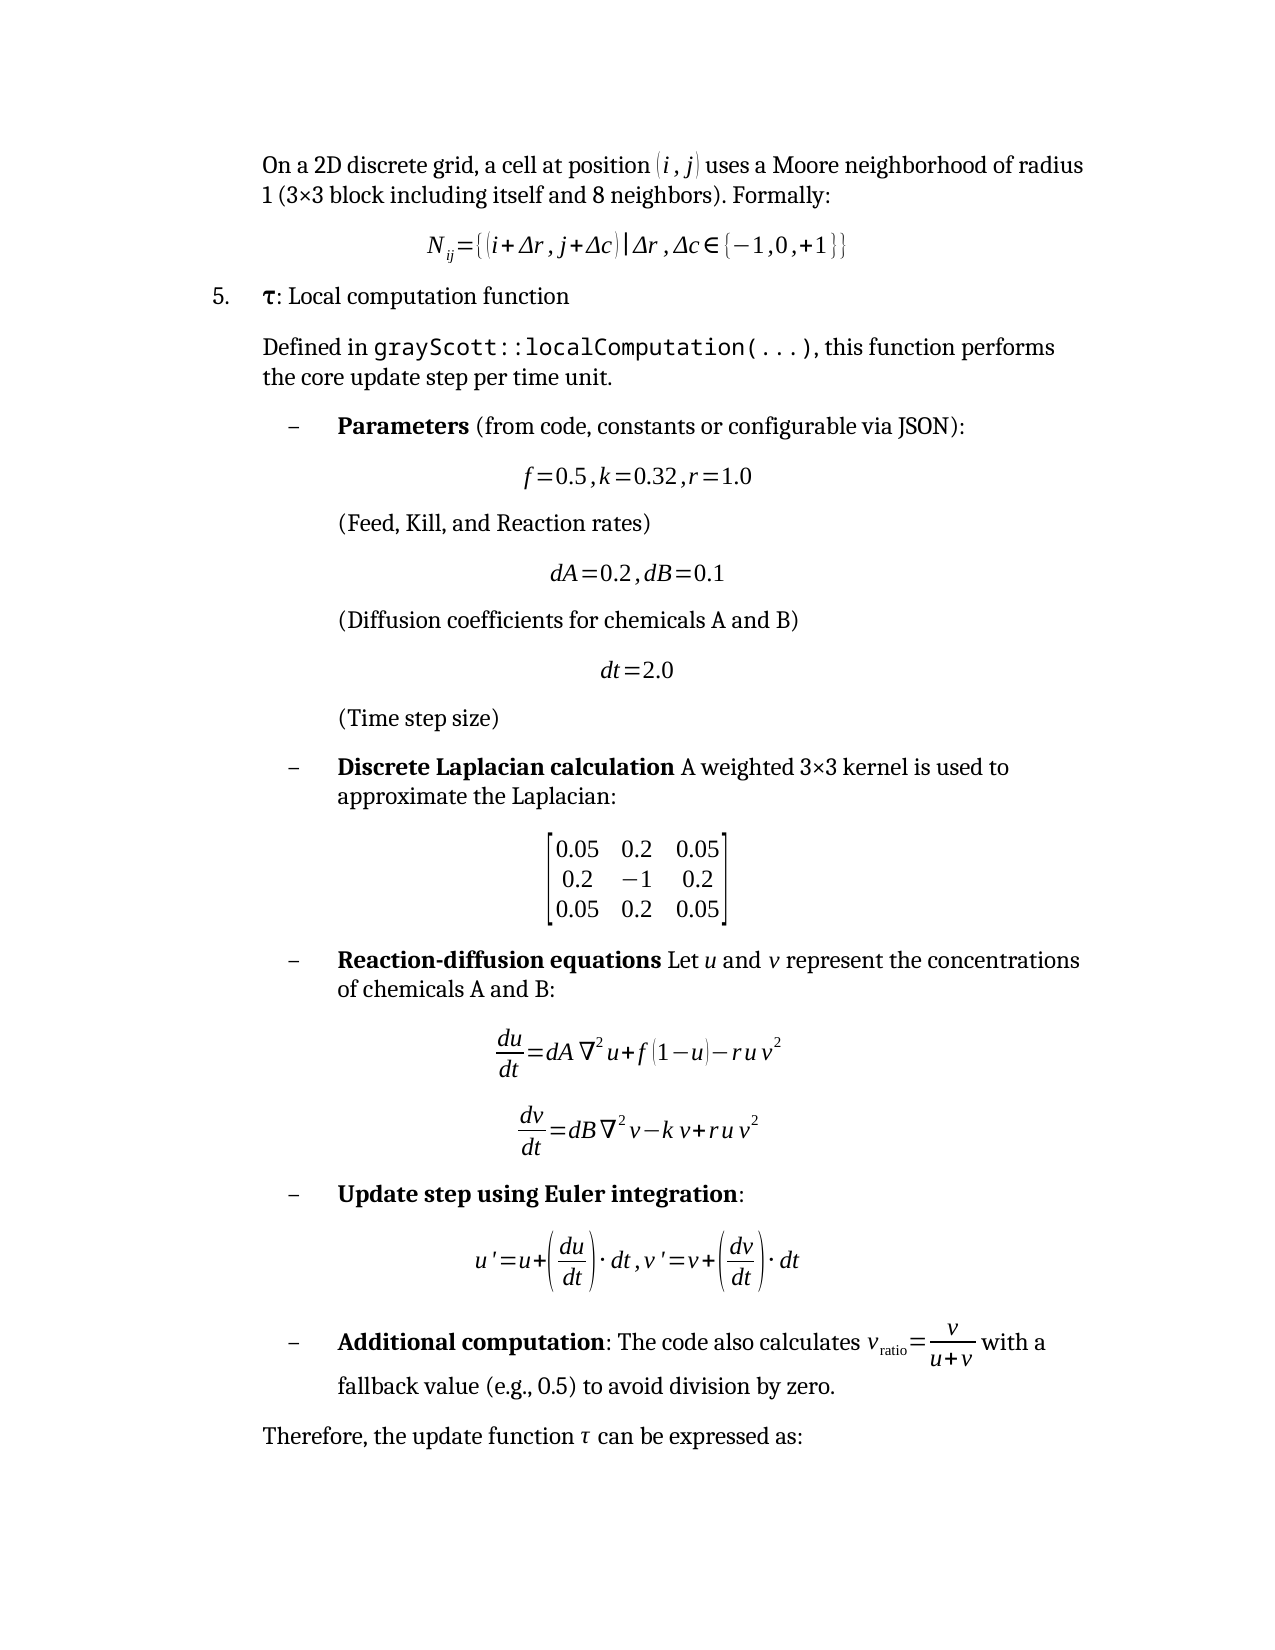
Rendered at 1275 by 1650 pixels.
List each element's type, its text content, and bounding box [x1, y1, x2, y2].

list Therefore, the update function can be expressed as: [212, 1422, 1087, 1450]
list Reaction-diffusion equations Let and represent the concentrations of chemicals A and B: [287, 946, 1087, 1003]
list On a 2D discrete grid, a cell at position uses a Moore neighborhood of radius 1 (3×3 block including itself and 8 neighbors). Formally: [212, 150, 1087, 209]
list (Time step size) [287, 703, 1087, 732]
list τ: Local computation function [212, 282, 1087, 311]
list Discrete Laplacian calculation A weighted 3×3 kernel is used to approximate the Laplacian: [287, 753, 1087, 811]
list Update step using Euler integration: [287, 1180, 1087, 1208]
list (Feed, Kill, and Reaction rates) [287, 509, 1087, 538]
list Parameters (from code, constants or configurable via JSON): [287, 412, 1087, 441]
list Additional computation: The code also calculates with a fallback value (e.g., 0.5) to avoid division by zero. [287, 1313, 1087, 1401]
list Defined in grayScott::localComputation(...), this function performs the core update step per time unit. [212, 331, 1087, 391]
list (Diffusion coefficients for chemicals A and B) [287, 606, 1087, 635]
